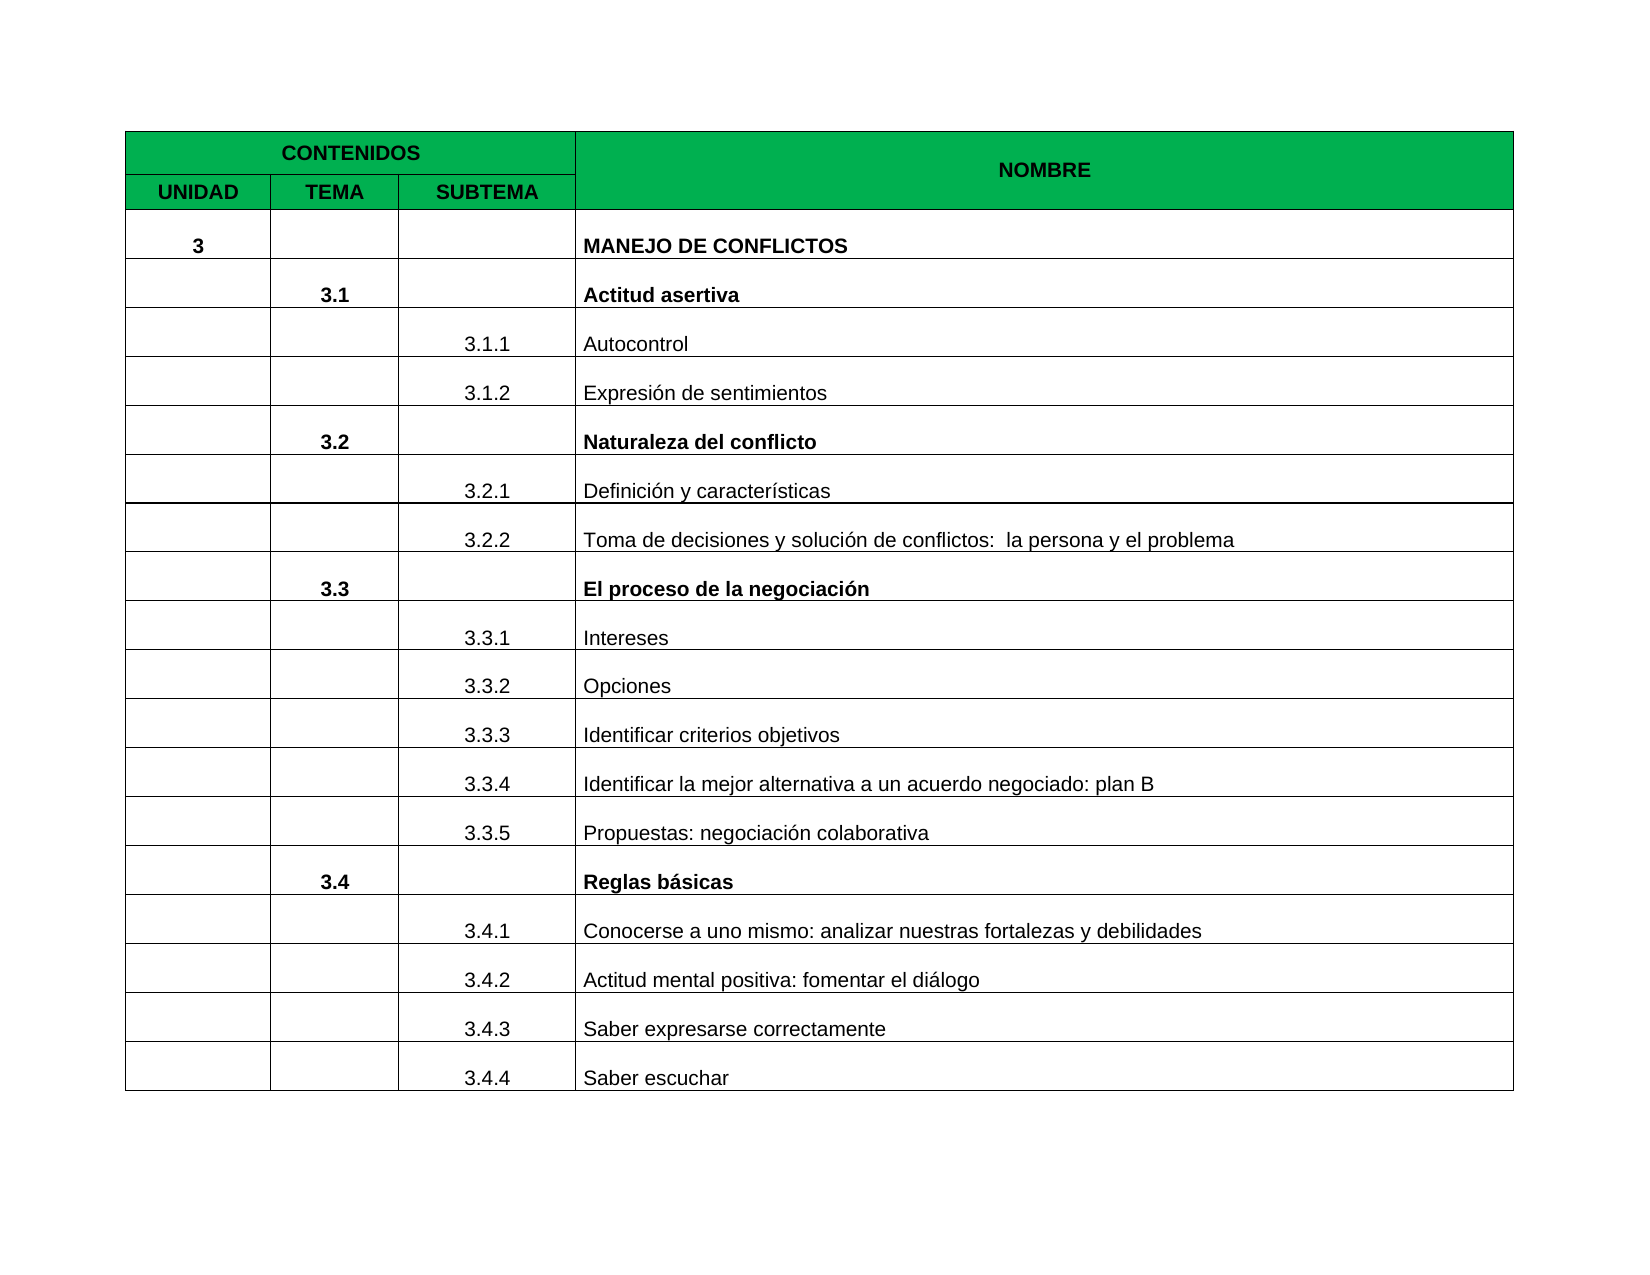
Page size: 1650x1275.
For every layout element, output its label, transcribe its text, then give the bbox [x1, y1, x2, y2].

table_cell 3.1.1 [399, 308, 575, 356]
table_cell 3.1.2 [399, 357, 575, 404]
table_cell 3.2.2 [399, 504, 575, 551]
table_cell [126, 650, 270, 698]
table_cell [126, 748, 270, 796]
table_cell 3.4.3 [399, 993, 575, 1041]
table_cell [271, 797, 398, 845]
table_cell [271, 210, 398, 258]
table_cell [271, 504, 398, 551]
table_cell [126, 699, 270, 747]
table_cell [271, 455, 398, 502]
table_cell [271, 650, 398, 698]
table_cell Autocontrol [576, 308, 1513, 356]
table_cell [126, 1042, 270, 1090]
table_cell 3.3 [271, 552, 398, 600]
table_header NOMBRE [576, 132, 1513, 209]
table_cell [271, 993, 398, 1041]
table_cell Naturaleza del conflicto [576, 406, 1513, 453]
table_cell [271, 944, 398, 992]
table_cell 3 [126, 210, 270, 258]
table_cell MANEJO DE CONFLICTOS [576, 210, 1513, 258]
table_cell Conocerse a uno mismo: analizar nuestras fortalezas y debilidades [576, 895, 1513, 943]
table_cell Definición y características [576, 455, 1513, 502]
table_cell 3.3.4 [399, 748, 575, 796]
table_cell [126, 455, 270, 502]
table_cell Identificar la mejor alternativa a un acuerdo negociado: plan B [576, 748, 1513, 796]
table_cell [126, 993, 270, 1041]
table_cell [271, 1042, 398, 1090]
table_cell [126, 797, 270, 845]
table_cell Actitud mental positiva: fomentar el diálogo [576, 944, 1513, 992]
table_cell [126, 504, 270, 551]
table_cell Reglas básicas [576, 846, 1513, 894]
table_cell Intereses [576, 601, 1513, 649]
table_cell 3.4.1 [399, 895, 575, 943]
table_cell [399, 210, 575, 258]
table_cell [126, 406, 270, 453]
table_cell 3.2.1 [399, 455, 575, 502]
table_cell [126, 552, 270, 600]
table_cell SUBTEMA [399, 175, 575, 209]
table_cell 3.4.2 [399, 944, 575, 992]
table_cell [126, 944, 270, 992]
table_cell TEMA [271, 175, 398, 209]
table_cell [271, 308, 398, 356]
table_cell [126, 308, 270, 356]
table_cell El proceso de la negociación [576, 552, 1513, 600]
table_cell [126, 846, 270, 894]
table_cell [271, 895, 398, 943]
table_cell Saber expresarse correctamente [576, 993, 1513, 1041]
table_cell 3.2 [271, 406, 398, 453]
table_cell UNIDAD [126, 175, 270, 209]
table_cell [126, 895, 270, 943]
table_cell Opciones [576, 650, 1513, 698]
table_cell [126, 601, 270, 649]
table_cell [271, 748, 398, 796]
table_cell [126, 259, 270, 307]
table_cell 3.3.2 [399, 650, 575, 698]
table_cell [399, 259, 575, 307]
table_cell Identificar criterios objetivos [576, 699, 1513, 747]
table_cell 3.3.5 [399, 797, 575, 845]
table_cell 3.3.1 [399, 601, 575, 649]
table_cell Toma de decisiones y solución de conflictos: la persona y el problema [576, 504, 1513, 551]
table_cell [399, 406, 575, 453]
table_cell 3.1 [271, 259, 398, 307]
table_cell Saber escuchar [576, 1042, 1513, 1090]
table_cell 3.4.4 [399, 1042, 575, 1090]
table_cell 3.3.3 [399, 699, 575, 747]
table_cell [399, 552, 575, 600]
table_cell [271, 601, 398, 649]
table_cell Expresión de sentimientos [576, 357, 1513, 404]
table_cell Actitud asertiva [576, 259, 1513, 307]
table_cell [399, 846, 575, 894]
table_cell [126, 357, 270, 404]
table_cell Propuestas: negociación colaborativa [576, 797, 1513, 845]
table_cell [271, 699, 398, 747]
table_cell [271, 357, 398, 404]
table_cell 3.4 [271, 846, 398, 894]
table_header CONTENIDOS [126, 132, 575, 174]
